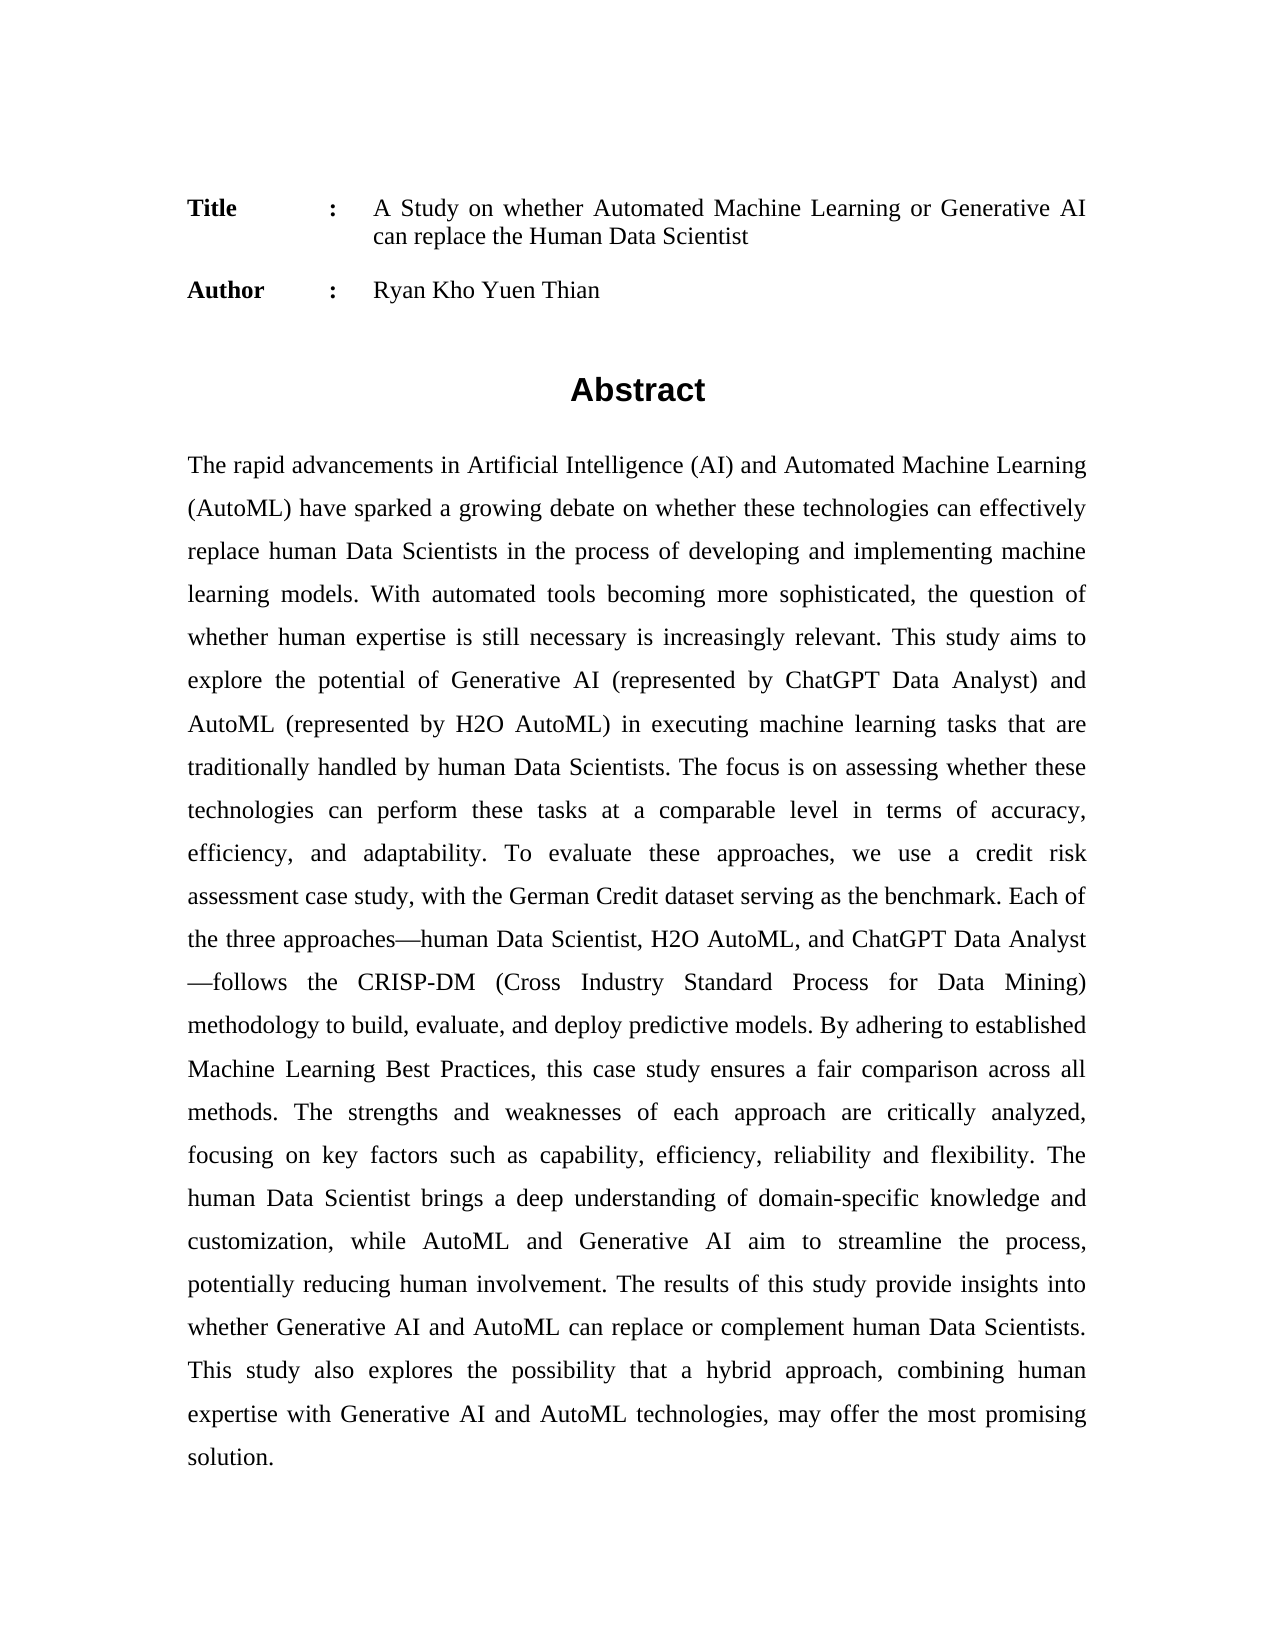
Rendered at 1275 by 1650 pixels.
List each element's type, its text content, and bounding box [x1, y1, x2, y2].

text The rapid advancements in Artificial Intelligence (AI) and Automated Machine Learning (AutoML) have sparked a growing debate on whether these technologies can effectively replace human Data Scientists in the process of developing and implementing machine learning models. With automated tools becoming more sophisticated, the question of whether human expertise is still necessary is increasingly relevant. This study aims to explore the potential of Generative AI (represented by ChatGPT Data Analyst) and AutoML (represented by H2O AutoML) in executing machine learning tasks that are traditionally handled by human Data Scientists. The focus is on assessing whether these technologies can perform these tasks at a comparable level in terms of accuracy, efficiency, and adaptability. To evaluate these approaches, we use a credit risk assessment case study, with the German Credit dataset serving as the benchmark. Each of the three approaches—human Data Scientist, H2O AutoML, and ChatGPT Data Analyst—follows the CRISP-DM (Cross Industry Standard Process for Data Mining) methodology to build, evaluate, and deploy predictive models. By adhering to established Machine Learning Best Practices, this case study ensures a fair comparison across all methods. The strengths and weaknesses of each approach are critically analyzed, focusing on key factors such as capability, efficiency, reliability and flexibility. The human Data Scientist brings a deep understanding of domain-specific knowledge and customization, while AutoML and Generative AI aim to streamline the process, potentially reducing human involvement. The results of this study provide insights into whether Generative AI and AutoML can replace or complement human Data Scientists. This study also explores the possibility that a hybrid approach, combining human expertise with Generative AI and AutoML technologies, may offer the most promising solution. [187, 450, 1087, 1471]
table_header A Study on whether Automated Machine Learning or Generative AI can replace the Human Data Scientist [362, 180, 1098, 263]
table_header Title [176, 180, 304, 263]
table_cell : [304, 263, 362, 316]
text Abstract [187, 370, 1087, 409]
table_cell Ryan Kho Yuen Thian [362, 263, 1098, 316]
table_header : [304, 180, 362, 263]
table_cell Author [176, 263, 304, 316]
